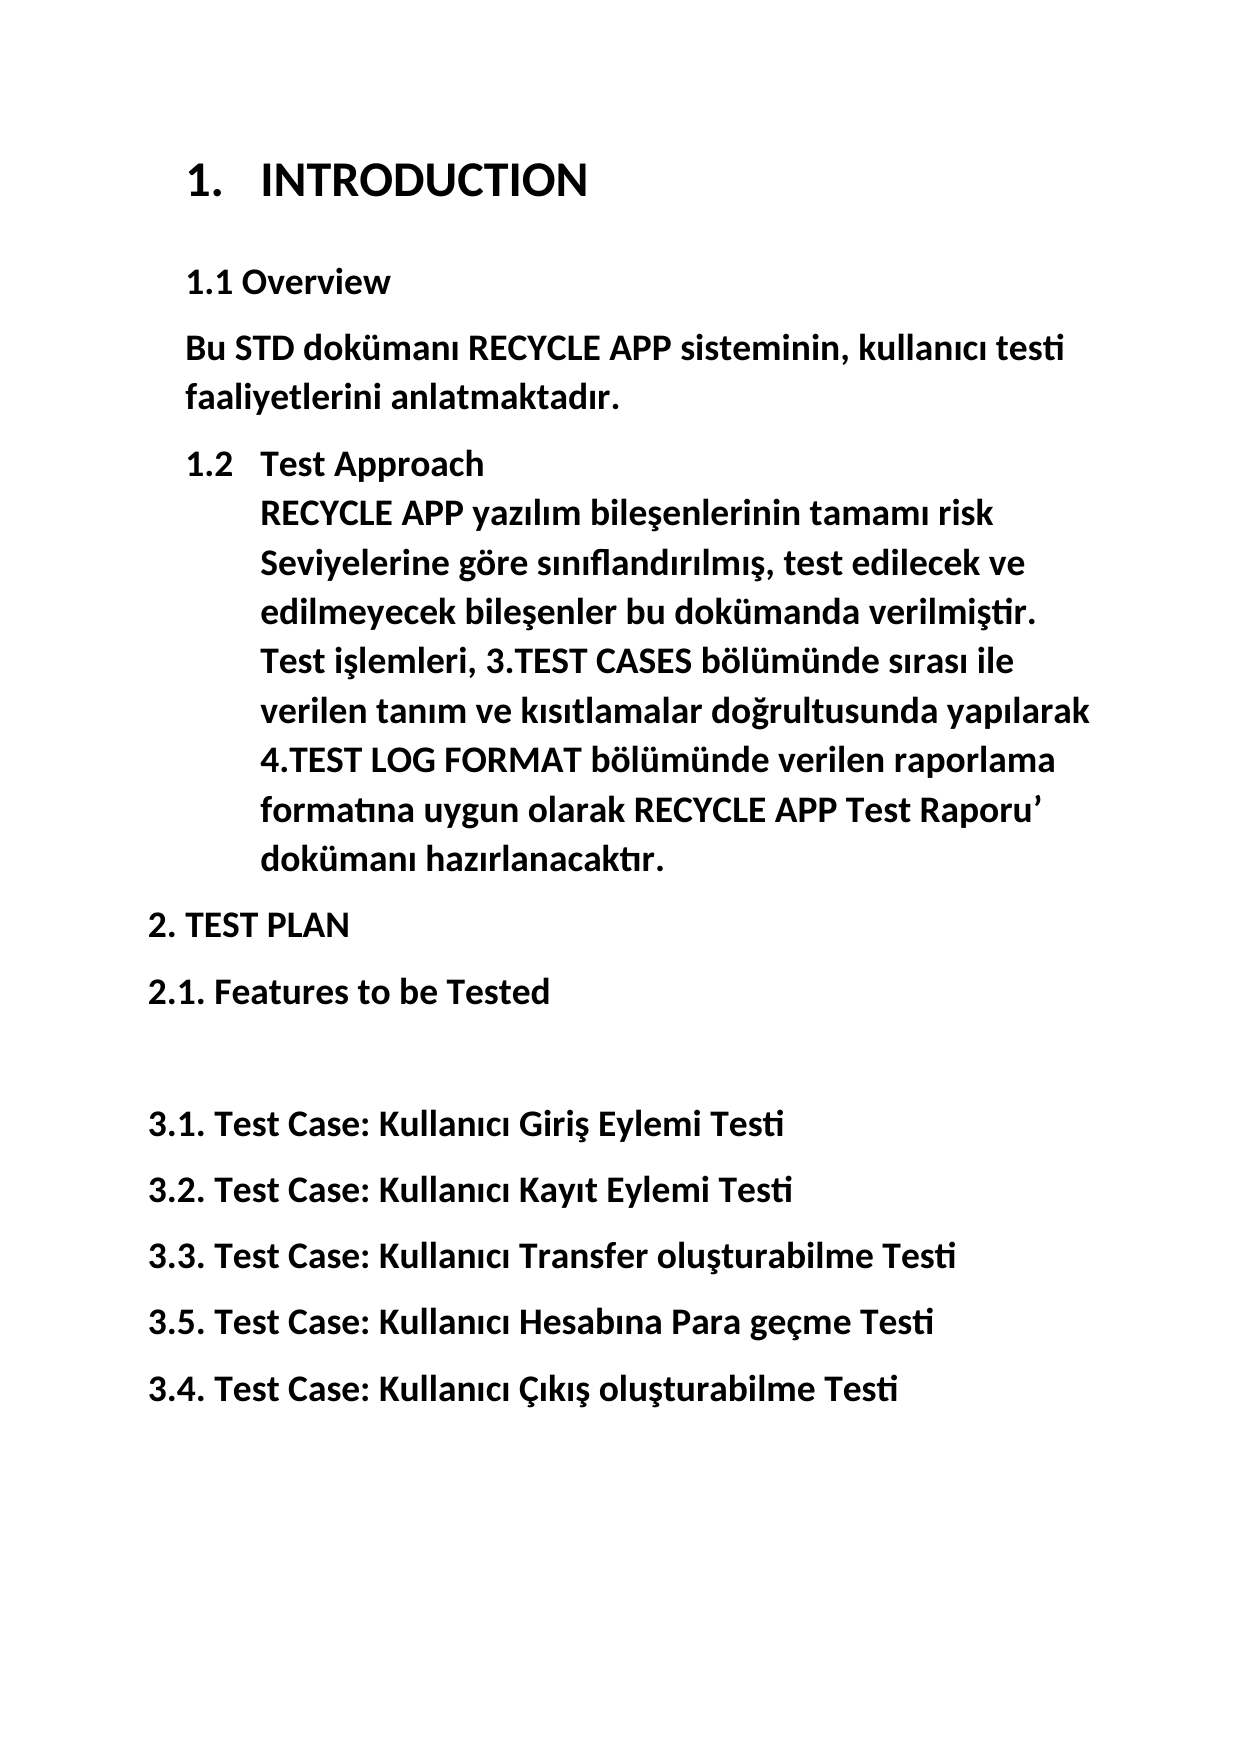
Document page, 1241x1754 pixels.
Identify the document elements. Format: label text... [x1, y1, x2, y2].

text 3.1. Test Case: Kullanıcı Giriş Eylemi Testi [148, 1100, 1093, 1146]
list RECYCLE APP yazılım bileşenlerinin tamamı risk [260, 489, 1093, 535]
list Test Approach [185, 439, 1093, 485]
text 2. TEST PLAN [148, 901, 1093, 947]
list Seviyelerine göre sınıflandırılmış, test edilecek ve edilmeyecek bileşenler bu dokümanda verilmiştir. Test işlemleri, 3.TEST CASES bölümünde sırası ile verilen tanım ve kısıtlamalar doğrultusunda yapılarak 4.TEST LOG FORMAT bölümünde verilen raporlama formatına uygun olarak RECYCLE APP Test Raporu’ dokümanı hazırlanacaktır. [260, 538, 1093, 881]
text 3.3. Test Case: Kullanıcı Transfer oluşturabilme Testi [148, 1232, 1093, 1278]
list INTRODUCTION [185, 148, 1093, 239]
text 3.5. Test Case: Kullanıcı Hesabına Para geçme Testi [148, 1298, 1093, 1344]
text 3.2. Test Case: Kullanıcı Kayıt Eylemi Testi [148, 1166, 1093, 1212]
text 2.1. Features to be Tested [148, 968, 1093, 1013]
text 3.4. Test Case: Kullanıcı Çıkış oluşturabilme Testi [148, 1364, 1093, 1410]
text 1.1 Overview [185, 258, 1093, 303]
text Bu STD dokümanı RECYCLE APP sisteminin, kullanıcı testi faaliyetlerini anlatmaktadır. [185, 324, 1093, 419]
